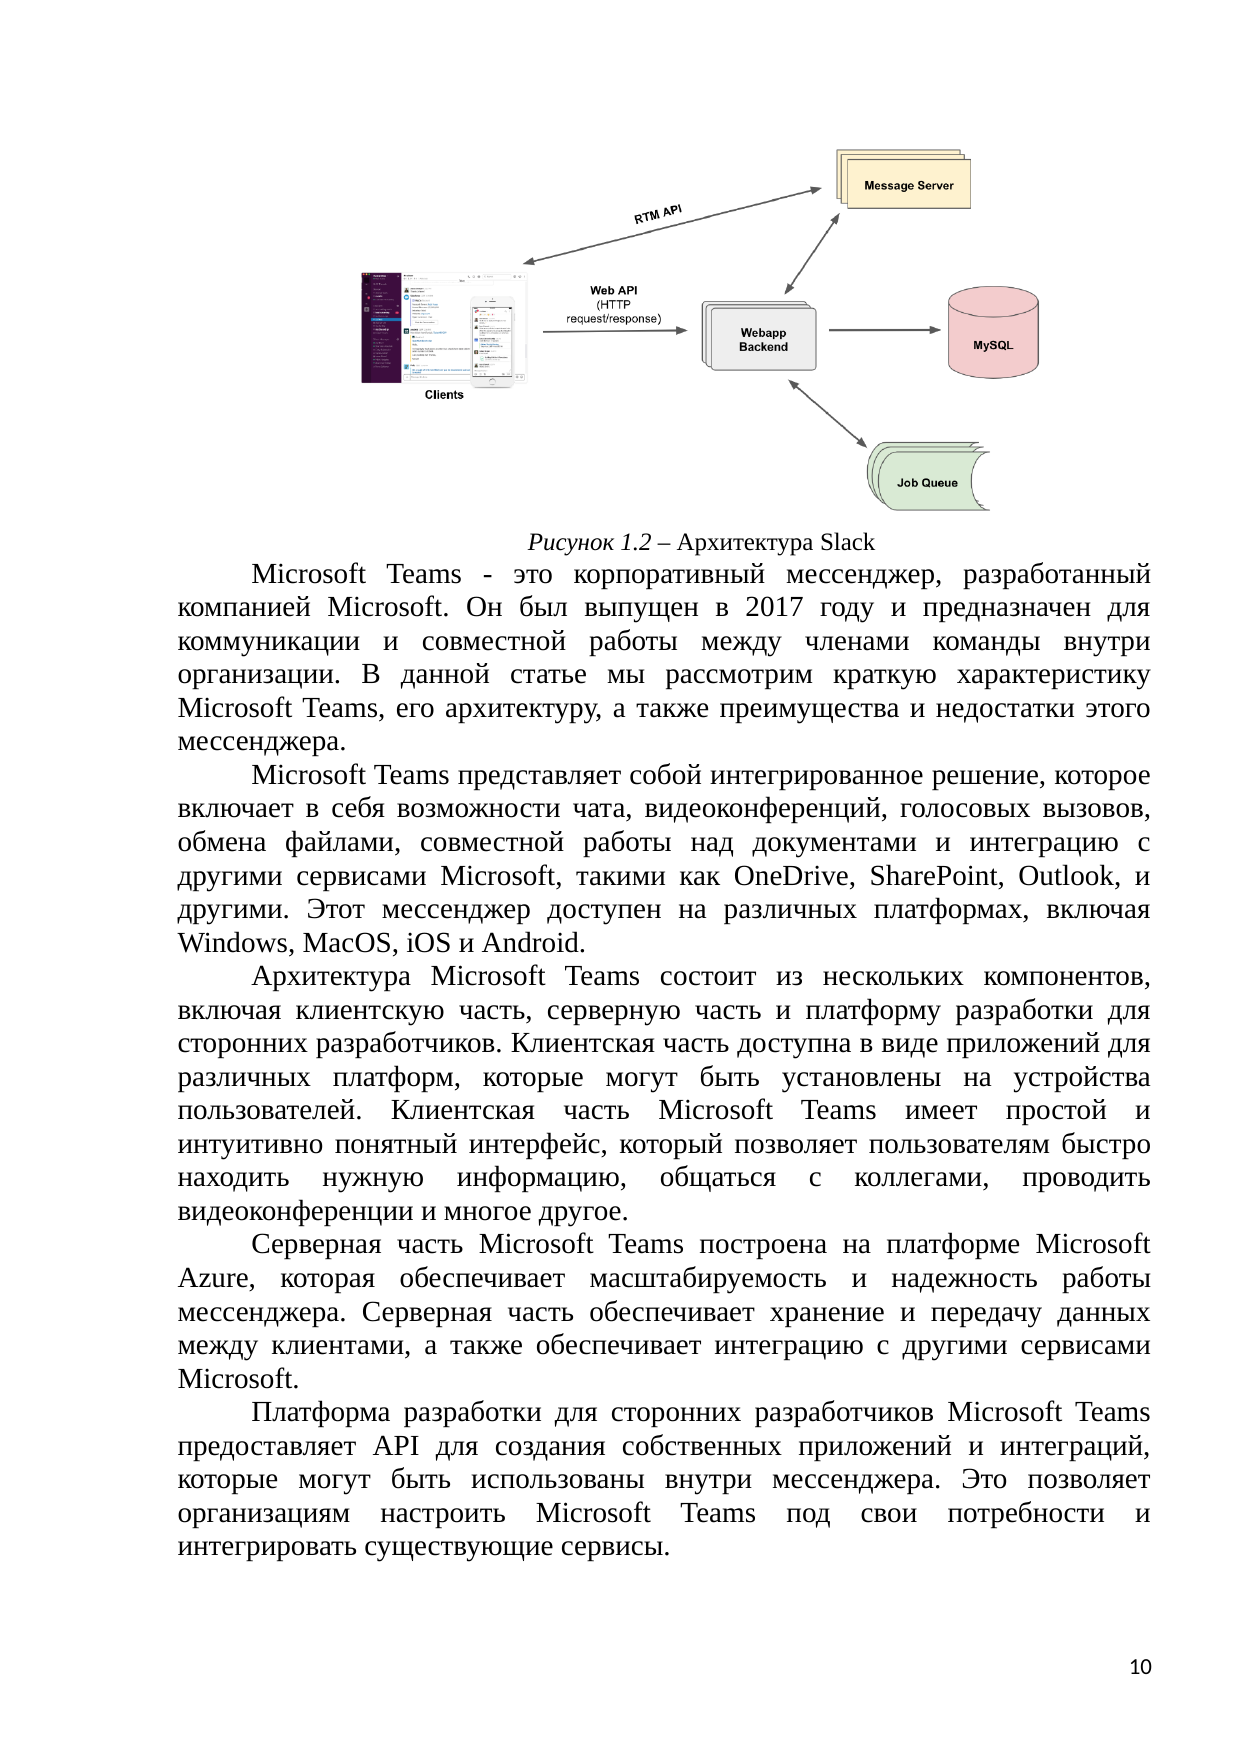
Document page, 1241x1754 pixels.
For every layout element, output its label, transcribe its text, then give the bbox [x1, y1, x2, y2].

text Microsoft Teams - это корпоративный мессенджер, разработанный компанией Microsoft. Он был выпущен в 2017 году и предназначен для коммуникации и совместной работы между членами команды внутри организации. В данной статье мы рассмотрим краткую характеристику Microsoft Teams, его архитектуру, а также преимущества и недостатки этого мессенджера. [177, 556, 1152, 757]
text Архитектура Microsoft Teams состоит из нескольких компонентов, включая клиентскую часть, серверную часть и платформу разработки для сторонних разработчиков. Клиентская часть доступна в виде приложений для различных платформ, которые могут быть установлены на устройства пользователей. Клиентская часть Microsoft Teams имеет простой и интуитивно понятный интерфейс, который позволяет пользователям быстро находить нужную информацию, общаться с коллегами, проводить видеоконференции и многое другое. [177, 958, 1152, 1227]
text Серверная часть Microsoft Teams построена на платформе Microsoft Azure, которая обеспечивает масштабируемость и надежность работы мессенджера. Серверная часть обеспечивает хранение и передачу данных между клиентами, а также обеспечивает интеграцию с другими сервисами Microsoft. [177, 1227, 1152, 1394]
text Рисунок 1.2 – Архитектура Slack [177, 527, 1152, 556]
text Microsoft Teams представляет собой интегрированное решение, которое включает в себя возможности чата, видеоконференций, голосовых вызовов, обмена файлами, совместной работы над документами и интеграцию с другими сервисами Microsoft, такими как OneDrive, SharePoint, Outlook, и другими. Этот мессенджер доступен на различных платформах, включая Windows, MacOS, iOS и Android. [177, 757, 1152, 958]
text Платформа разработки для сторонних разработчиков Microsoft Teams предоставляет API для создания собственных приложений и интеграций, которые могут быть использованы внутри мессенджера. Это позволяет организациям настроить Microsoft Teams под свои потребности и интегрировать существующие сервисы. [177, 1394, 1152, 1562]
picture [350, 118, 1052, 527]
